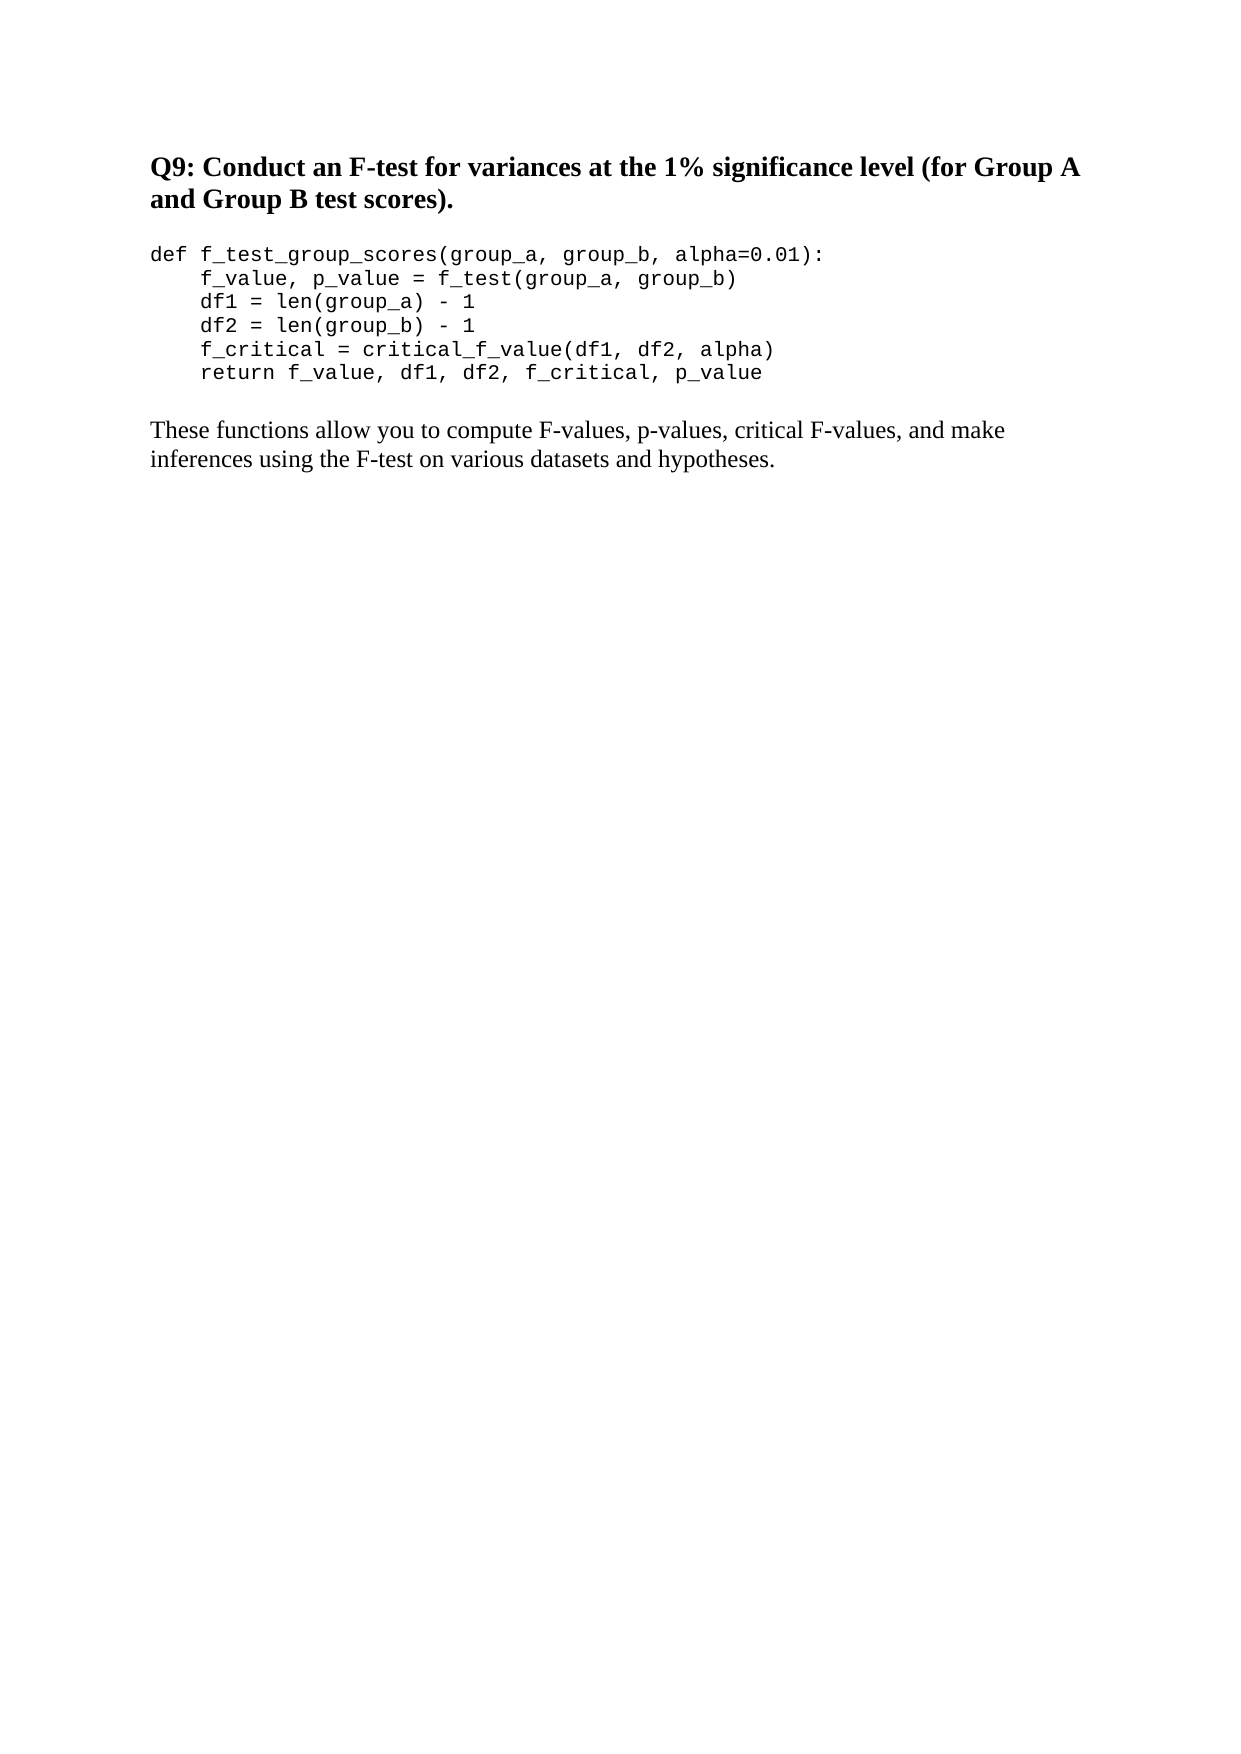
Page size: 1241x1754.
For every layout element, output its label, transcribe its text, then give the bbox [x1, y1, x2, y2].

text df2 = len(group_b) - 1 [150, 315, 1090, 338]
text f_value, p_value = f_test(group_a, group_b) [150, 268, 1090, 291]
text df1 = len(group_a) - 1 [150, 291, 1090, 315]
text f_critical = critical_f_value(df1, df2, alpha) [150, 338, 1090, 362]
text These functions allow you to compute F-values, p-values, critical F-values, and make inferences using the F-test on various datasets and hypotheses. [150, 415, 1090, 472]
text return f_value, df1, df2, f_critical, p_value [150, 362, 1090, 386]
text def f_test_group_scores(group_a, group_b, alpha=0.01): [150, 244, 1090, 268]
text Q9: Conduct an F-test for variances at the 1% significance level (for Group A and Group B test scores). [150, 150, 1090, 215]
